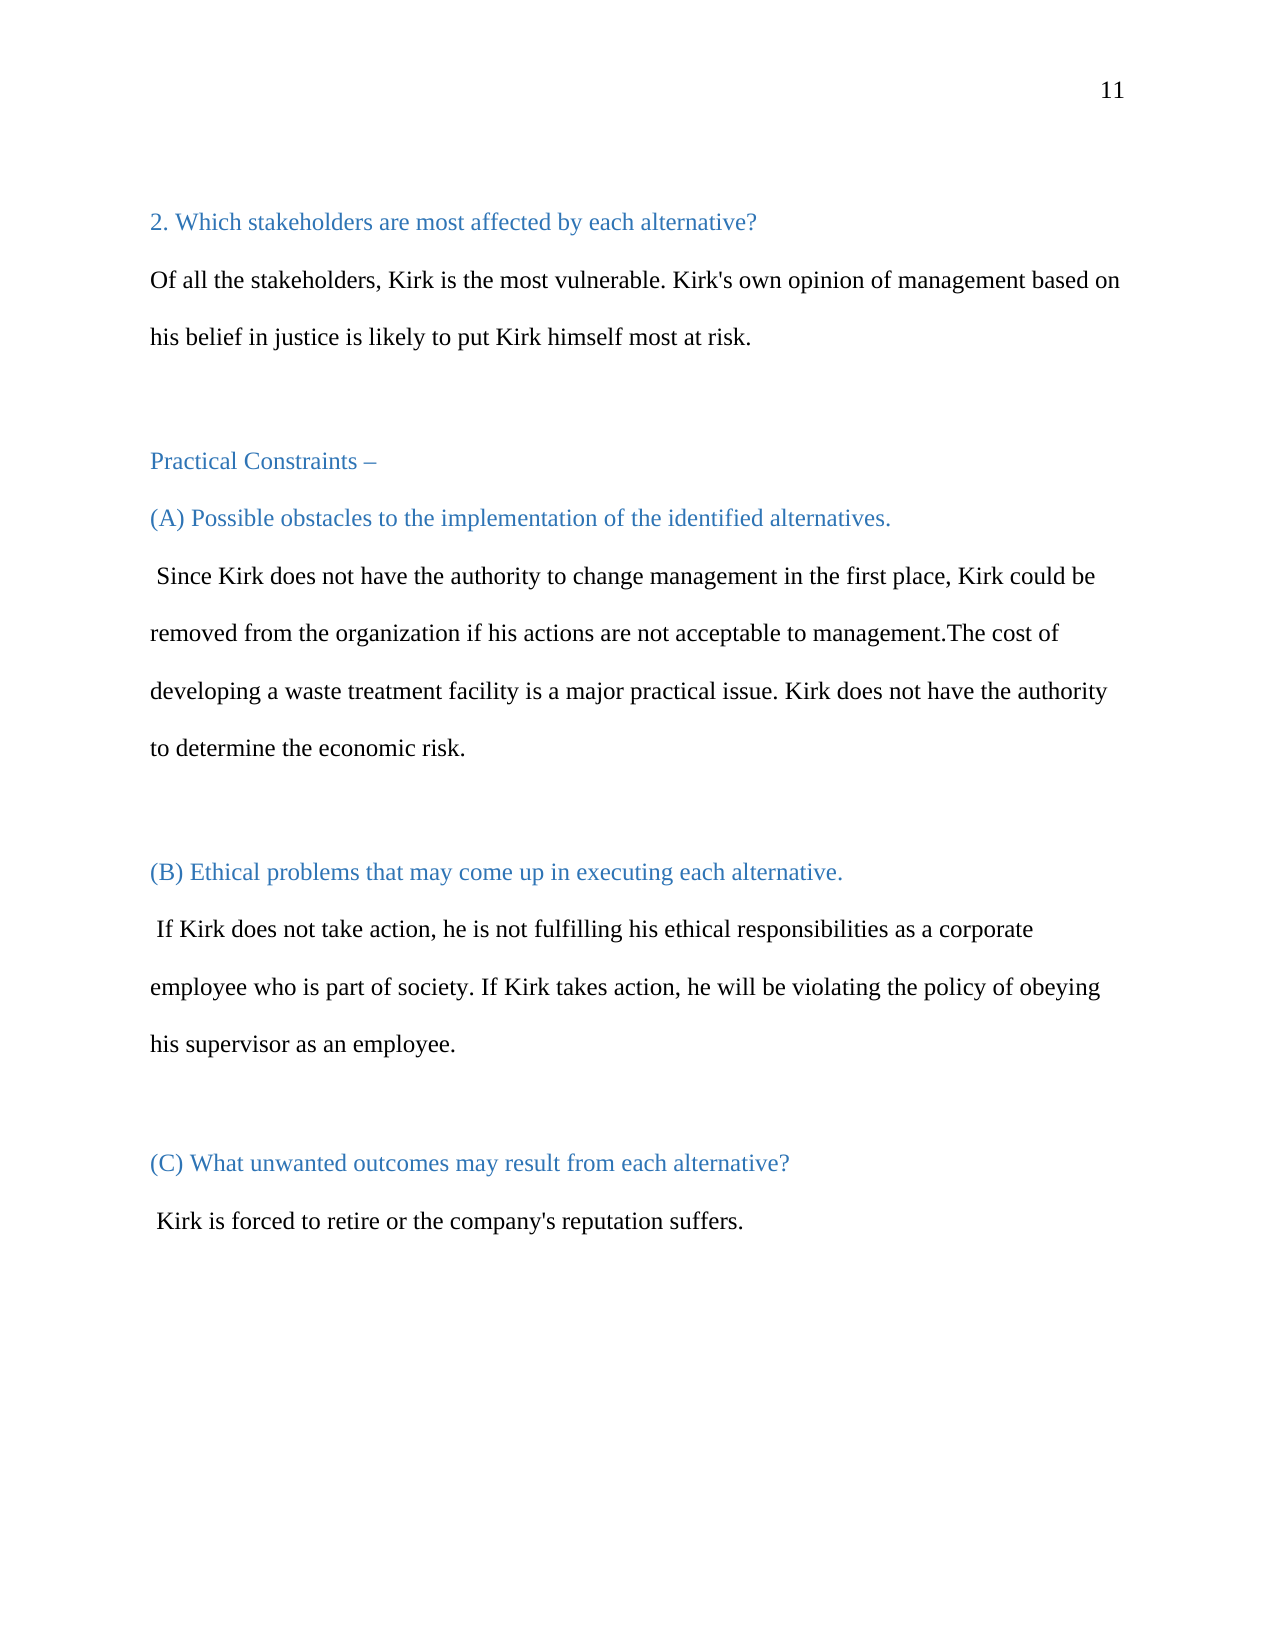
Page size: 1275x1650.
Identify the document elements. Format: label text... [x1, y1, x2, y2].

subtitle (B) Ethical problems that may come up in executing each alternative. [150, 857, 1125, 885]
text Since Kirk does not have the authority to change management in the first place, Kirk could be removed from the organization if his actions are not acceptable to management.The cost of developing a waste treatment facility is a major practical issue. Kirk does not have the authority to determine the economic risk. [150, 561, 1125, 762]
text Kirk is forced to retire or the company's reputation suffers. [150, 1206, 1125, 1234]
subtitle Practical Constraints – (A) Possible obstacles to the implementation of the identified alternatives. [150, 446, 1125, 532]
subtitle (C) What unwanted outcomes may result from each alternative? [150, 1091, 1125, 1177]
subtitle 2. Which stakeholders are most affected by each alternative? [150, 150, 1125, 236]
text Of all the stakeholders, Kirk is the most vulnerable. Kirk's own opinion of management based on his belief in justice is likely to put Kirk himself most at risk. [150, 265, 1125, 351]
text If Kirk does not take action, he is not fulfilling his ethical responsibilities as a corporate employee who is part of society. If Kirk takes action, he will be violating the policy of obeying his supervisor as an employee. [150, 914, 1125, 1058]
